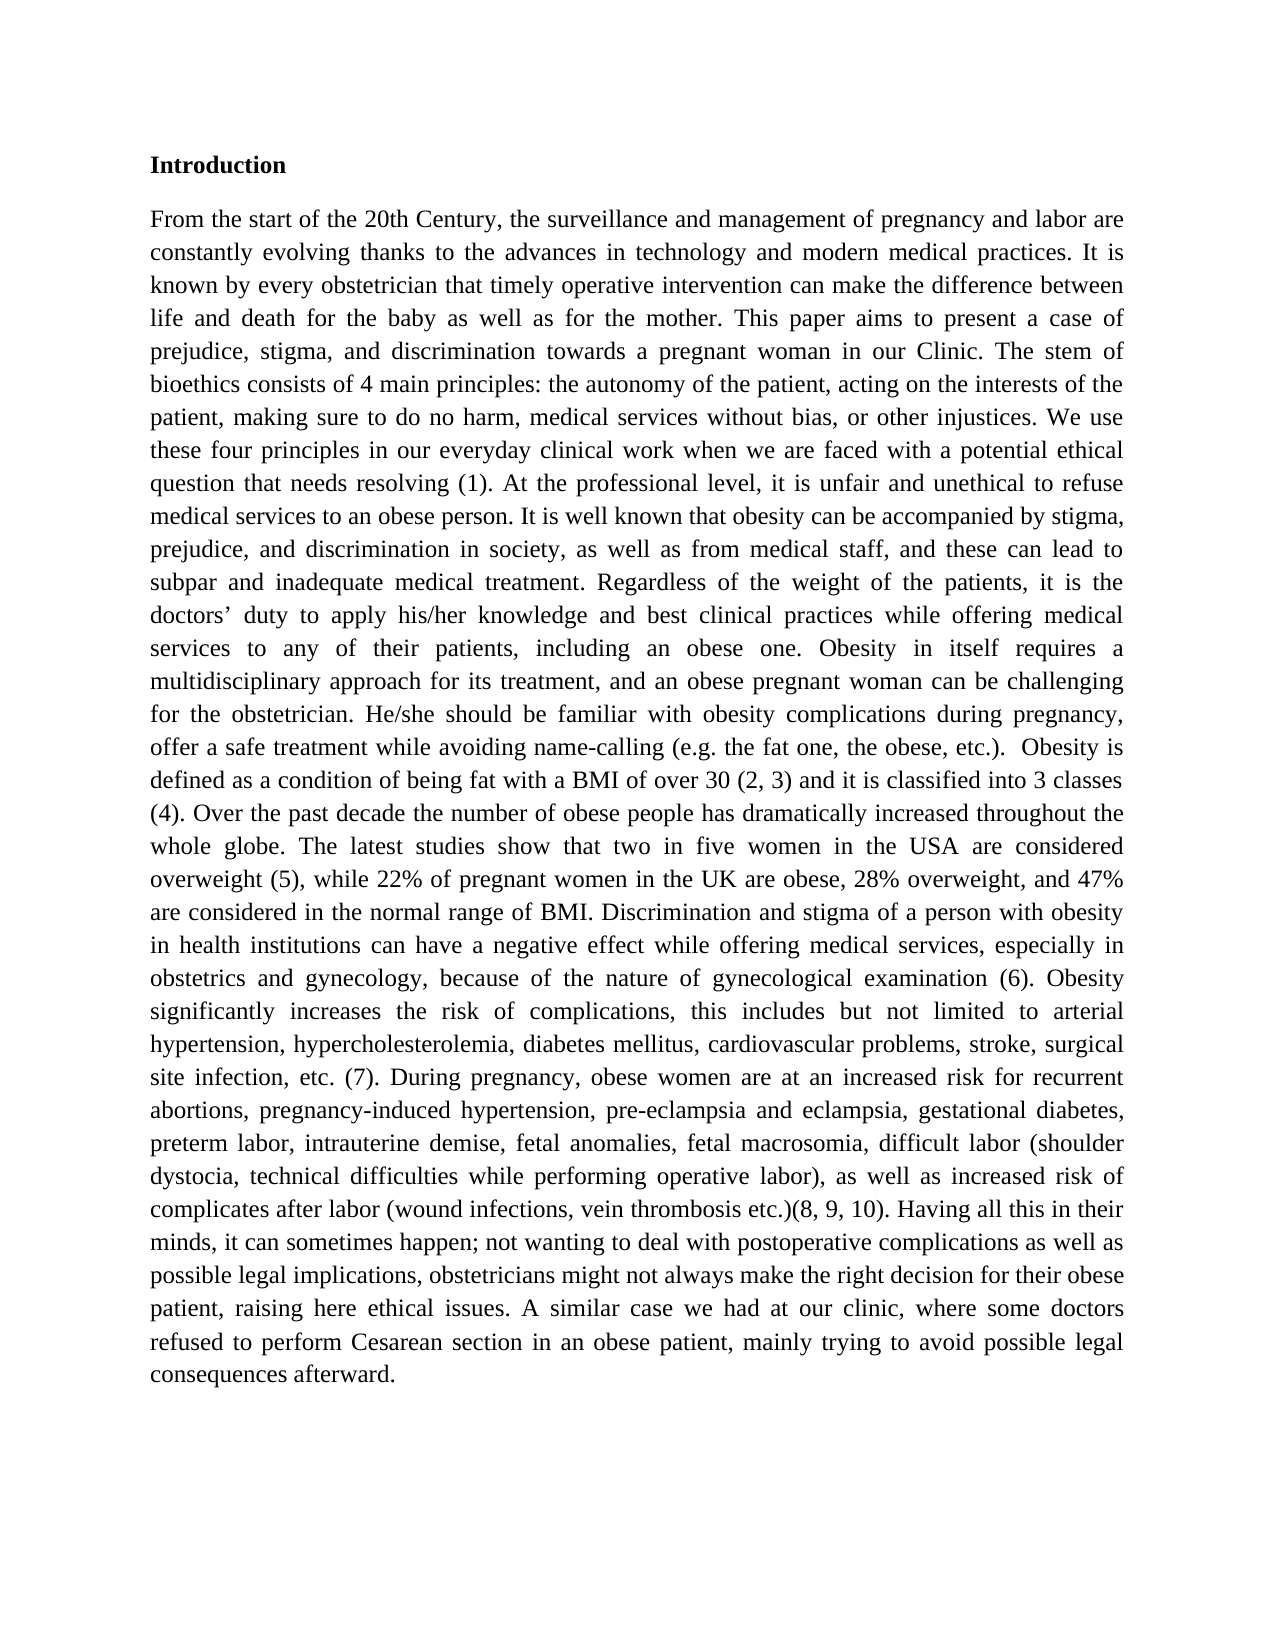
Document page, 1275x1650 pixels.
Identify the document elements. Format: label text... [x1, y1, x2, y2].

text From the start of the 20th Century, the surveillance and management of pregnancy and labor are constantly evolving thanks to the advances in technology and modern medical practices. It is known by every obstetrician that timely operative intervention can make the difference between life and death for the baby as well as for the mother. This paper aims to present a case of prejudice, stigma, and discrimination towards a pregnant woman in our Clinic. The stem of bioethics consists of 4 main principles: the autonomy of the patient, acting on the interests of the patient, making sure to do no harm, medical services without bias, or other injustices. We use these four principles in our everyday clinical work when we are faced with a potential ethical question that needs resolving (1). At the professional level, it is unfair and unethical to refuse medical services to an obese person. It is well known that obesity can be accompanied by stigma, prejudice, and discrimination in society, as well as from medical staff, and these can lead to subpar and inadequate medical treatment. Regardless of the weight of the patients, it is the doctors’ duty to apply his/her knowledge and best clinical practices while offering medical services to any of their patients, including an obese one. Obesity in itself requires a multidisciplinary approach for its treatment, and an obese pregnant woman can be challenging for the obstetrician. He/she should be familiar with obesity complications during pregnancy, offer a safe treatment while avoiding name-calling (e.g. the fat one, the obese, etc.). Obesity is defined as a condition of being fat with a BMI of over 30 (2, 3) and it is classified into 3 classes (4). Over the past decade the number of obese people has dramatically increased throughout the whole globe. The latest studies show that two in five women in the USA are considered overweight (5), while 22% of pregnant women in the UK are obese, 28% overweight, and 47% are considered in the normal range of BMI. Discrimination and stigma of a person with obesity in health institutions can have a negative effect while offering medical services, especially in obstetrics and gynecology, because of the nature of gynecological examination (6). Obesity significantly increases the risk of complications, this includes but not limited to arterial hypertension, hypercholesterolemia, diabetes mellitus, cardiovascular problems, stroke, surgical site infection, etc. (7). During pregnancy, obese women are at an increased risk for recurrent abortions, pregnancy-induced hypertension, pre-eclampsia and eclampsia, gestational diabetes, preterm labor, intrauterine demise, fetal anomalies, fetal macrosomia, difficult labor (shoulder dystocia, technical difficulties while performing operative labor), as well as increased risk of complicates after labor (wound infections, vein thrombosis etc.)(8, 9, 10). Having all this in their minds, it can sometimes happen; not wanting to deal with postoperative complications as well as possible legal implications, obstetricians might not always make the right decision for their obese patient, raising here ethical issues. A similar case we had at our clinic, where some doctors refused to perform Cesarean section in an obese patient, mainly trying to avoid possible legal consequences afterward. [150, 204, 1125, 1388]
text Introduction [150, 150, 1125, 179]
